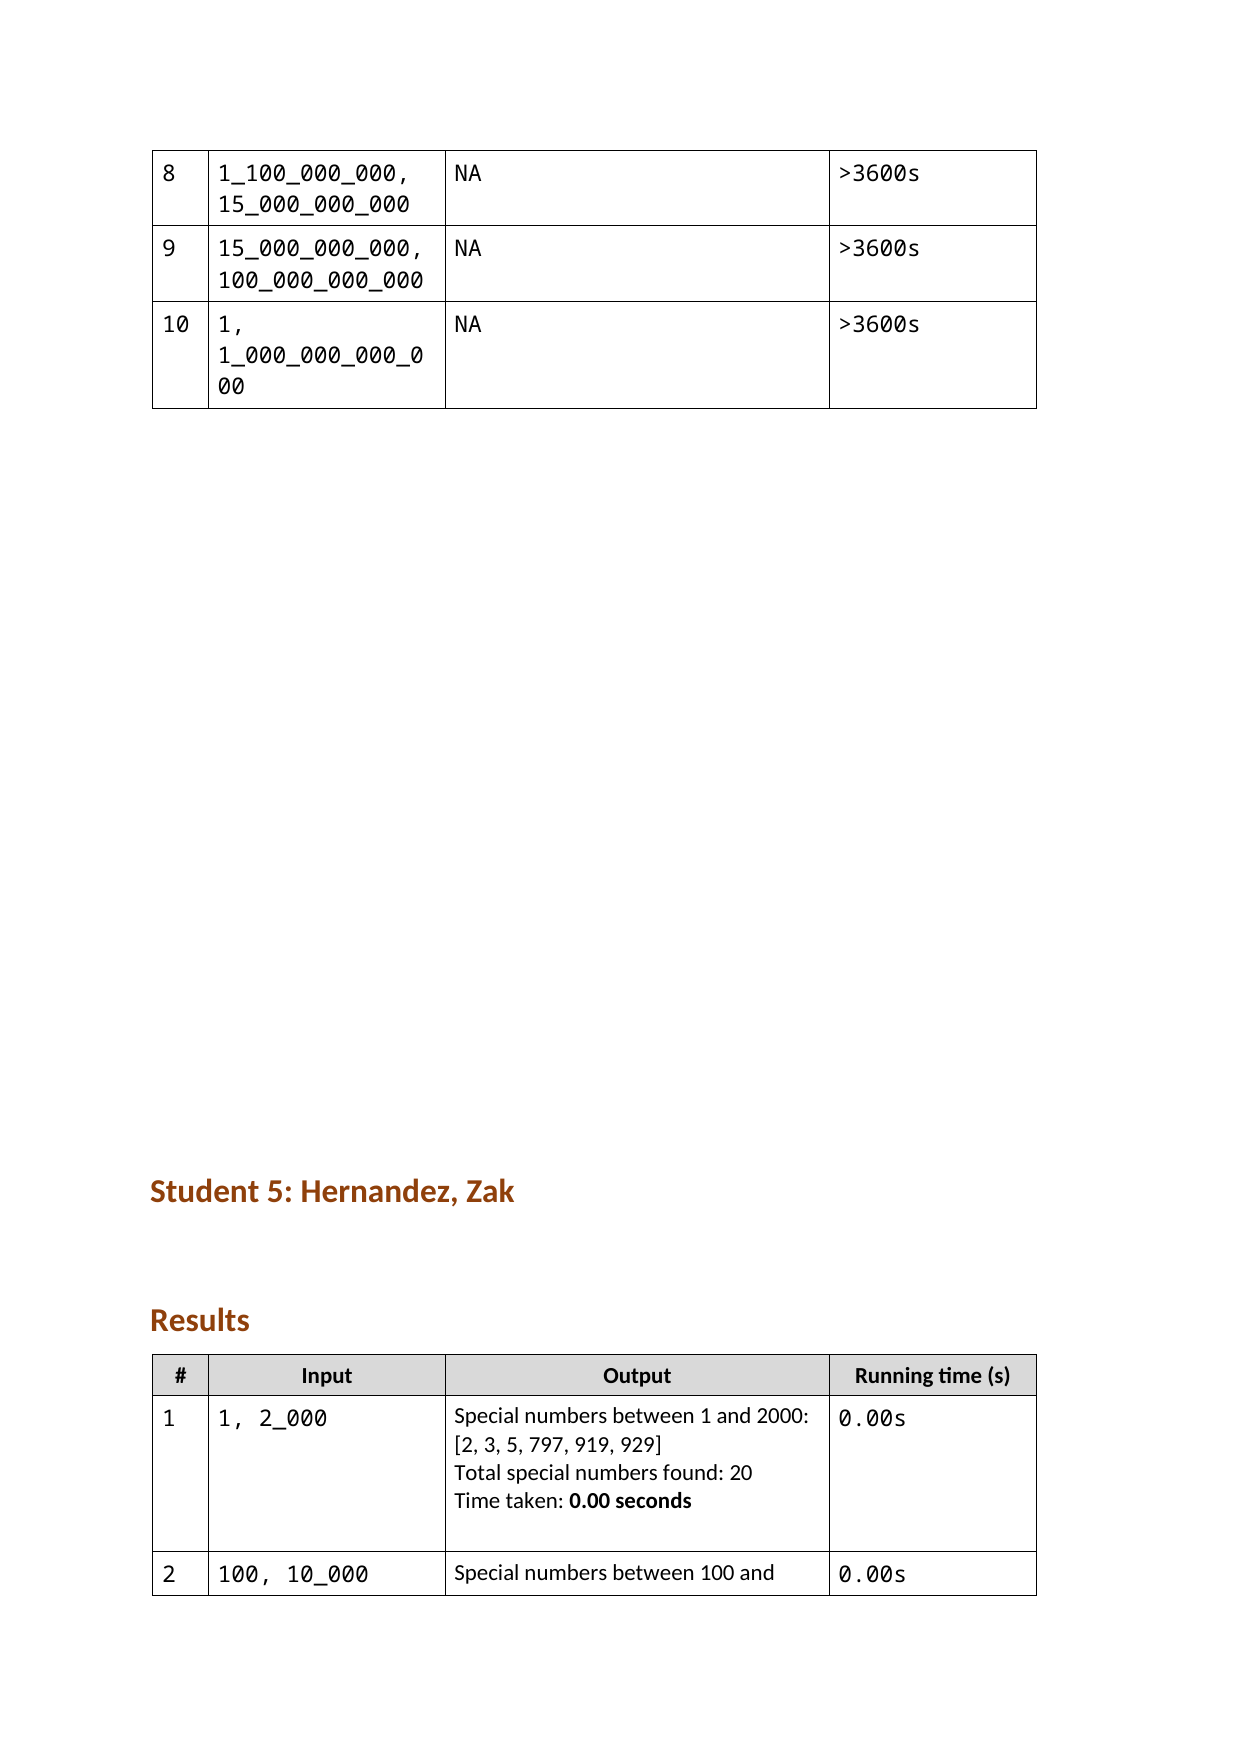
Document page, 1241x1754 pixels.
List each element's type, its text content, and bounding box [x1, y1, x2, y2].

table_cell 0.00s [830, 1396, 1036, 1551]
table_header Output [446, 1355, 829, 1395]
table_cell 9 [153, 226, 208, 301]
subtitle Student 5: Hernandez, Zak [150, 1170, 1090, 1211]
table_cell 1, 1_000_000_000_000 [209, 302, 445, 407]
table_cell >3600s [830, 302, 1036, 407]
table_cell 1, 2_000 [209, 1396, 445, 1551]
table_cell 15_000_000_000, 100_000_000_000 [209, 226, 445, 301]
table_header Input [209, 1355, 445, 1395]
table_cell Special numbers between 1 and 2000: [2, 3, 5, 797, 919, 929] Total special numbers found: 20 Time taken: 0.00 seconds [446, 1396, 829, 1551]
table_cell Special numbers between 100 and 10000: [101, 131, 151, 797, 919, 929] Total special numbers found: 15 Time taken: 0.00 seconds [446, 1552, 829, 1595]
table_cell 0.00s [830, 1552, 1036, 1595]
table_cell NA [446, 151, 829, 225]
table_cell >3600s [830, 151, 1036, 225]
table_cell 100, 10_000 [209, 1552, 445, 1595]
table_cell 1 [153, 1396, 208, 1551]
table_header Running time (s) [830, 1355, 1036, 1395]
table_header # [153, 1355, 208, 1395]
table_cell NA [446, 302, 829, 407]
table_cell 8 [153, 151, 208, 225]
table_cell NA [446, 226, 829, 301]
subtitle Results [150, 1299, 1090, 1339]
table_cell >3600s [830, 226, 1036, 301]
table_cell 1_100_000_000, 15_000_000_000 [209, 151, 445, 225]
table_cell 10 [153, 302, 208, 407]
table_cell 2 [153, 1552, 208, 1595]
